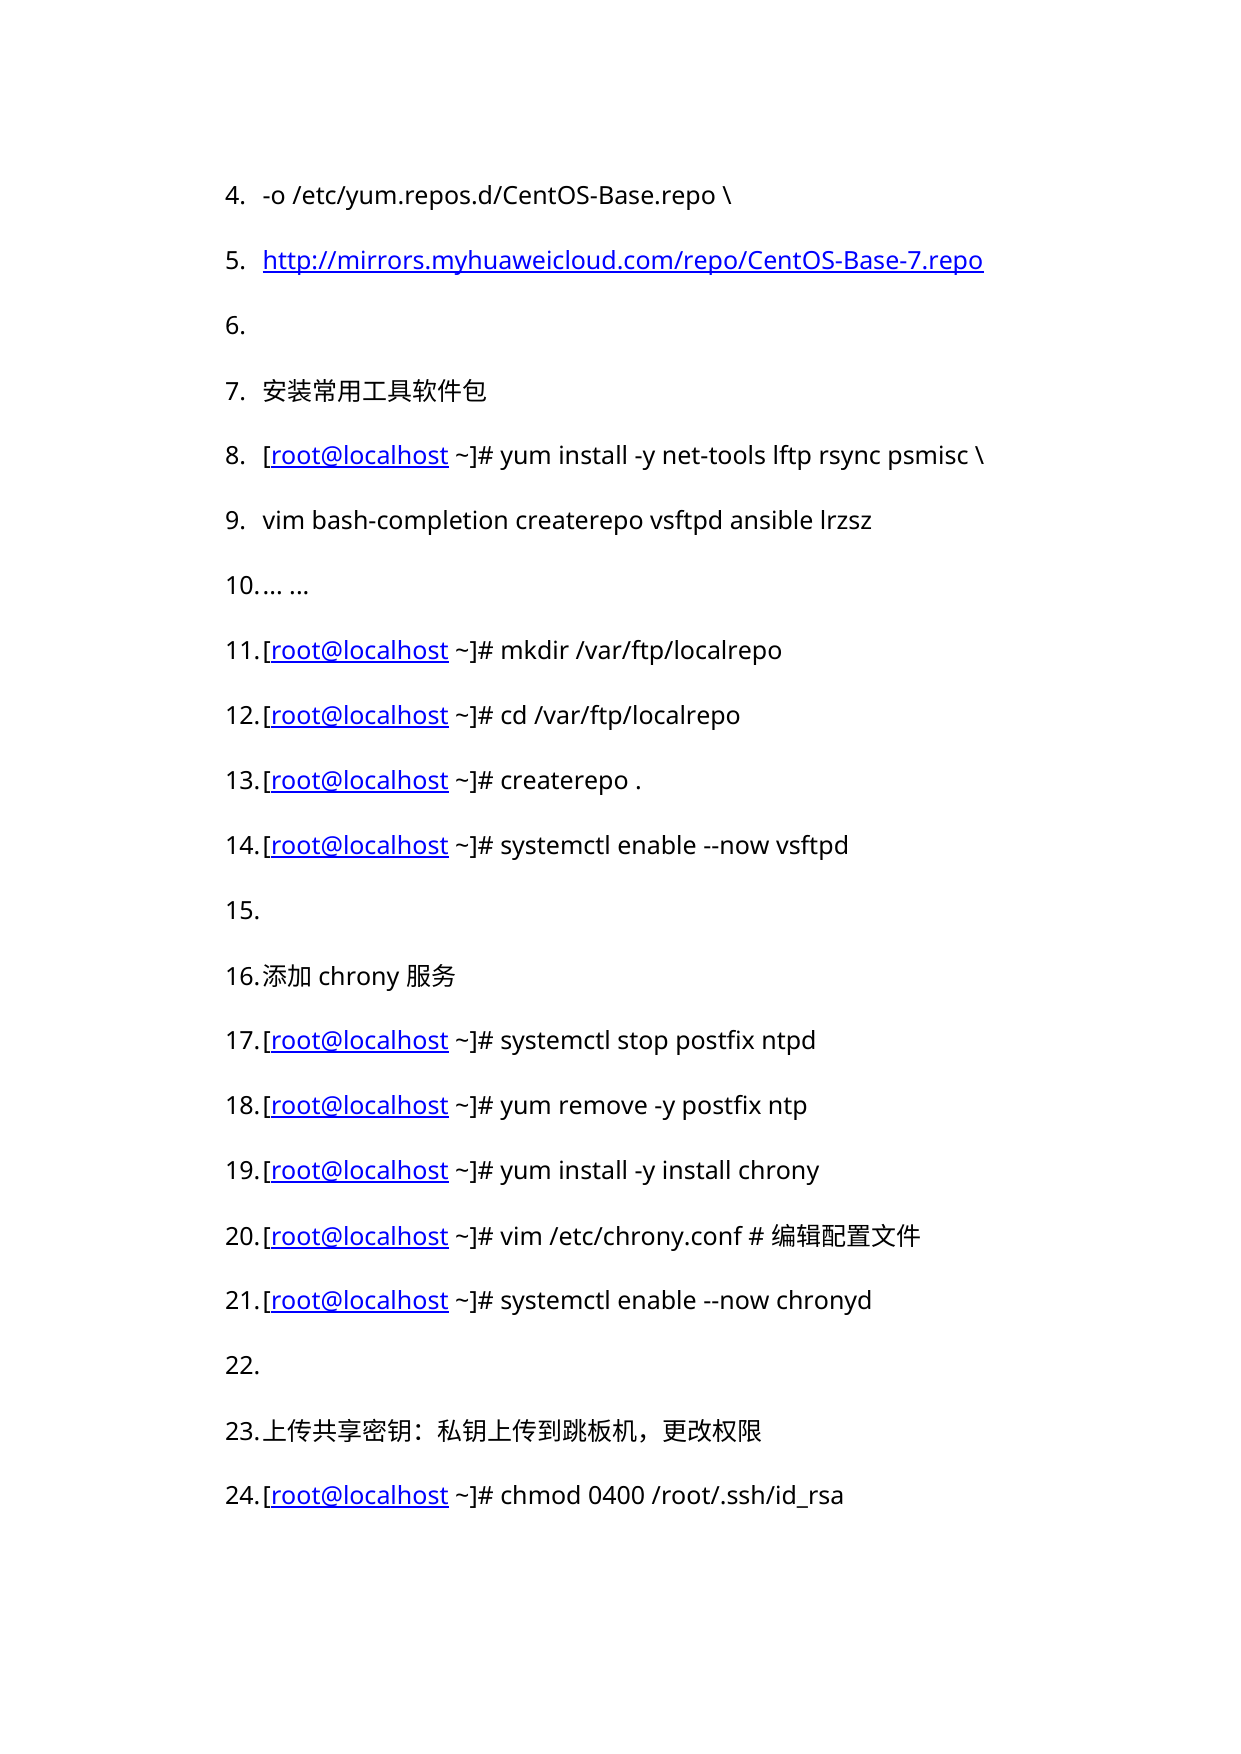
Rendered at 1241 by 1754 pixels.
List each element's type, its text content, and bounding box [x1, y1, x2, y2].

list vim bash-completion createrepo vsftpd ansible lrzsz [225, 487, 1053, 552]
list [root@localhost ~]# yum remove -y postfix ntp [225, 1072, 1053, 1137]
list [root@localhost ~]# vim /etc/chrony.conf # 编辑配置文件 [225, 1202, 1053, 1267]
list http://mirrors.myhuaweicloud.com/repo/CentOS-Base-7.repo [225, 227, 1053, 292]
list 安装常用工具软件包 [225, 357, 1053, 422]
list [root@localhost ~]# createrepo . [225, 747, 1053, 812]
list [root@localhost ~]# cd /var/ftp/localrepo [225, 682, 1053, 747]
list [root@localhost ~]# yum install -y net-tools lftp rsync psmisc \ [225, 422, 1053, 487]
list [root@localhost ~]# systemctl enable --now chronyd [225, 1267, 1053, 1332]
list 添加 chrony 服务 [225, 942, 1053, 1007]
list [root@localhost ~]# systemctl stop postfix ntpd [225, 1007, 1053, 1072]
list [root@localhost ~]# chmod 0400 /root/.ssh/id_rsa [225, 1462, 1053, 1527]
list [root@localhost ~]# systemctl enable --now vsftpd [225, 812, 1053, 877]
list -o /etc/yum.repos.d/CentOS-Base.repo \ [225, 162, 1053, 227]
list 上传共享密钥：私钥上传到跳板机，更改权限 [225, 1397, 1053, 1462]
list [root@localhost ~]# yum install -y install chrony [225, 1137, 1053, 1202]
list [root@localhost ~]# mkdir /var/ftp/localrepo [225, 617, 1053, 682]
list ... ... [225, 552, 1053, 617]
